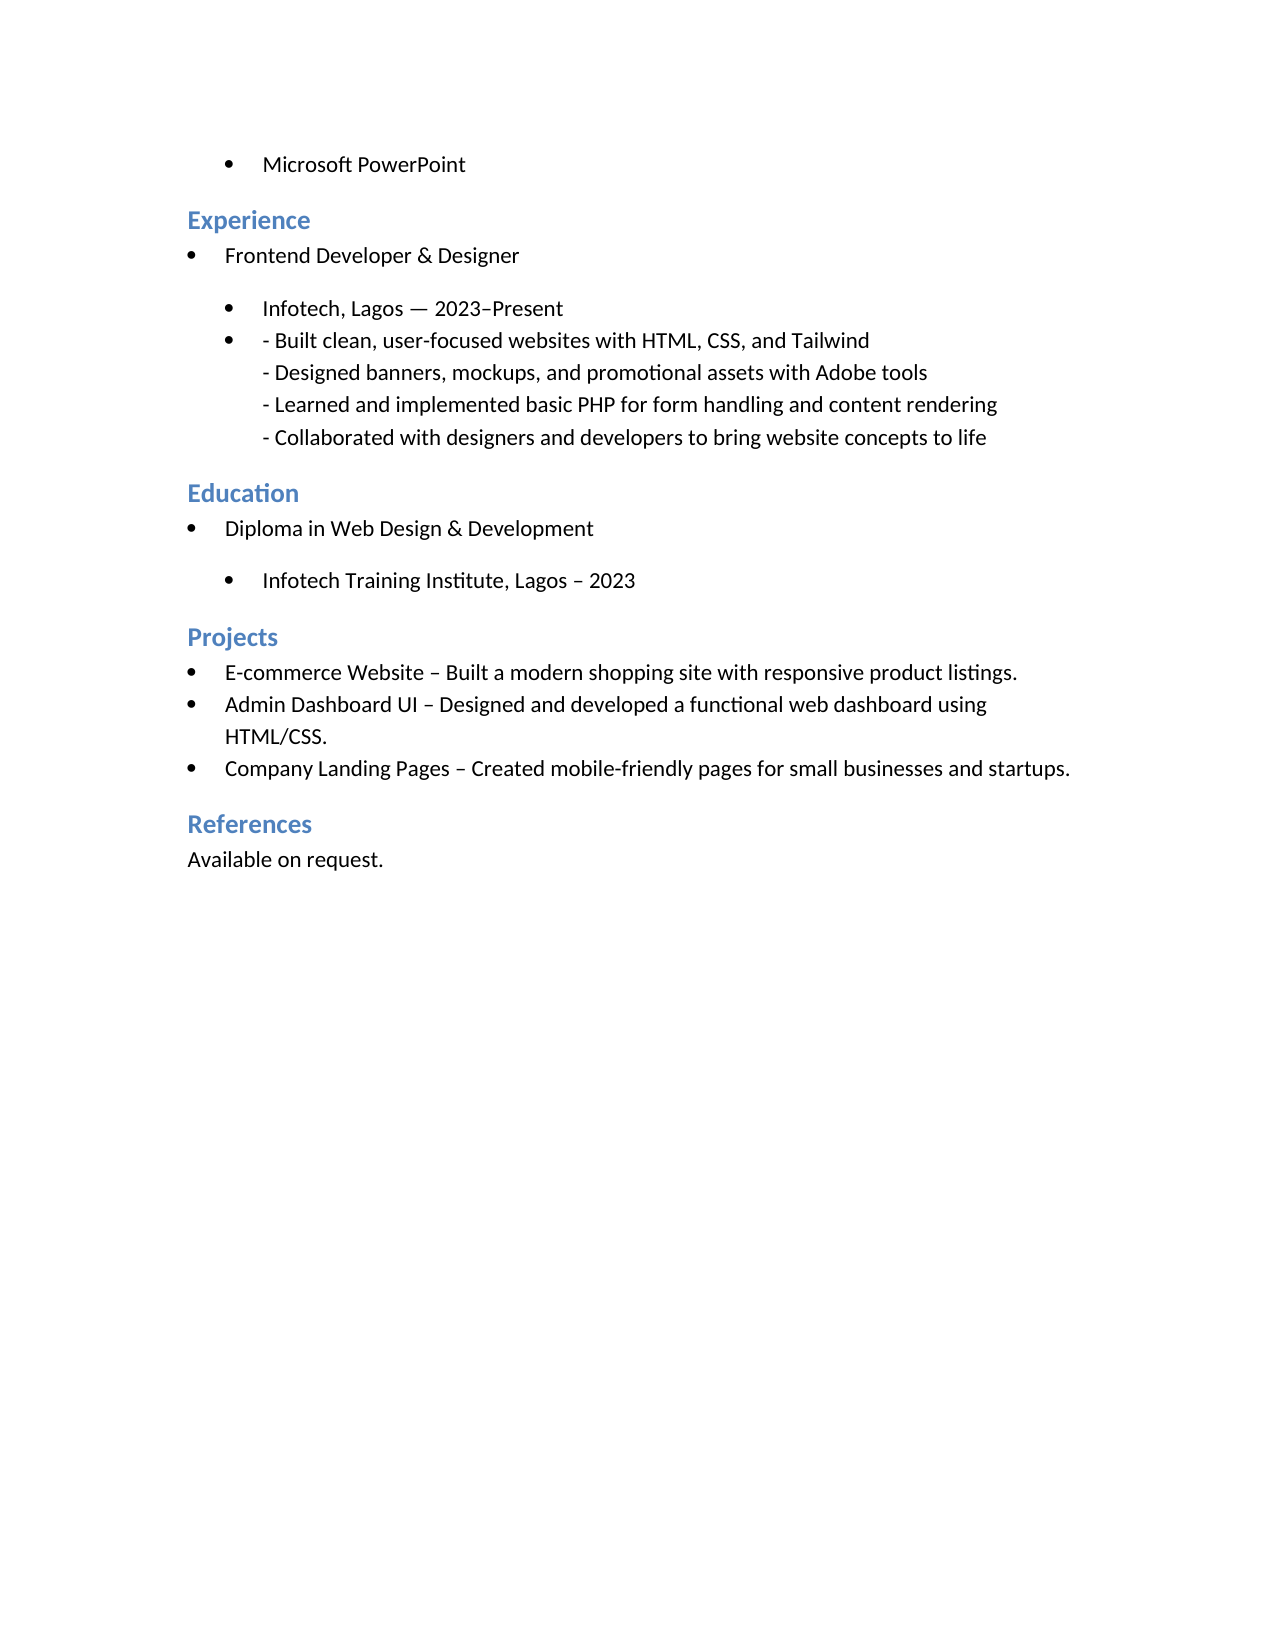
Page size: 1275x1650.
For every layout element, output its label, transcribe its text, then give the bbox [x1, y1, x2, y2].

list E-commerce Website – Built a modern shopping site with responsive product listings. [187, 658, 1087, 686]
list Diploma in Web Design & Development [187, 514, 1087, 542]
text Available on request. [187, 845, 1087, 873]
list Microsoft PowerPoint [225, 150, 1087, 178]
subtitle Experience [187, 203, 1087, 236]
list Infotech Training Institute, Lagos – 2023 [225, 567, 1087, 595]
list Admin Dashboard UI – Designed and developed a functional web dashboard using HTML/CSS. [187, 690, 1087, 750]
list - Built clean, user-focused websites with HTML, CSS, and Tailwind - Designed banners, mockups, and promotional assets with Adobe tools - Learned and implemented basic PHP for form handling and content rendering - Collaborated with designers and developers to bring website concepts to life [225, 326, 1087, 451]
list Infotech, Lagos — 2023–Present [225, 294, 1087, 322]
subtitle Projects [187, 620, 1087, 653]
list Company Landing Pages – Created mobile-friendly pages for small businesses and startups. [187, 754, 1087, 782]
subtitle References [187, 807, 1087, 840]
list Frontend Developer & Designer [187, 241, 1087, 269]
subtitle Education [187, 476, 1087, 509]
